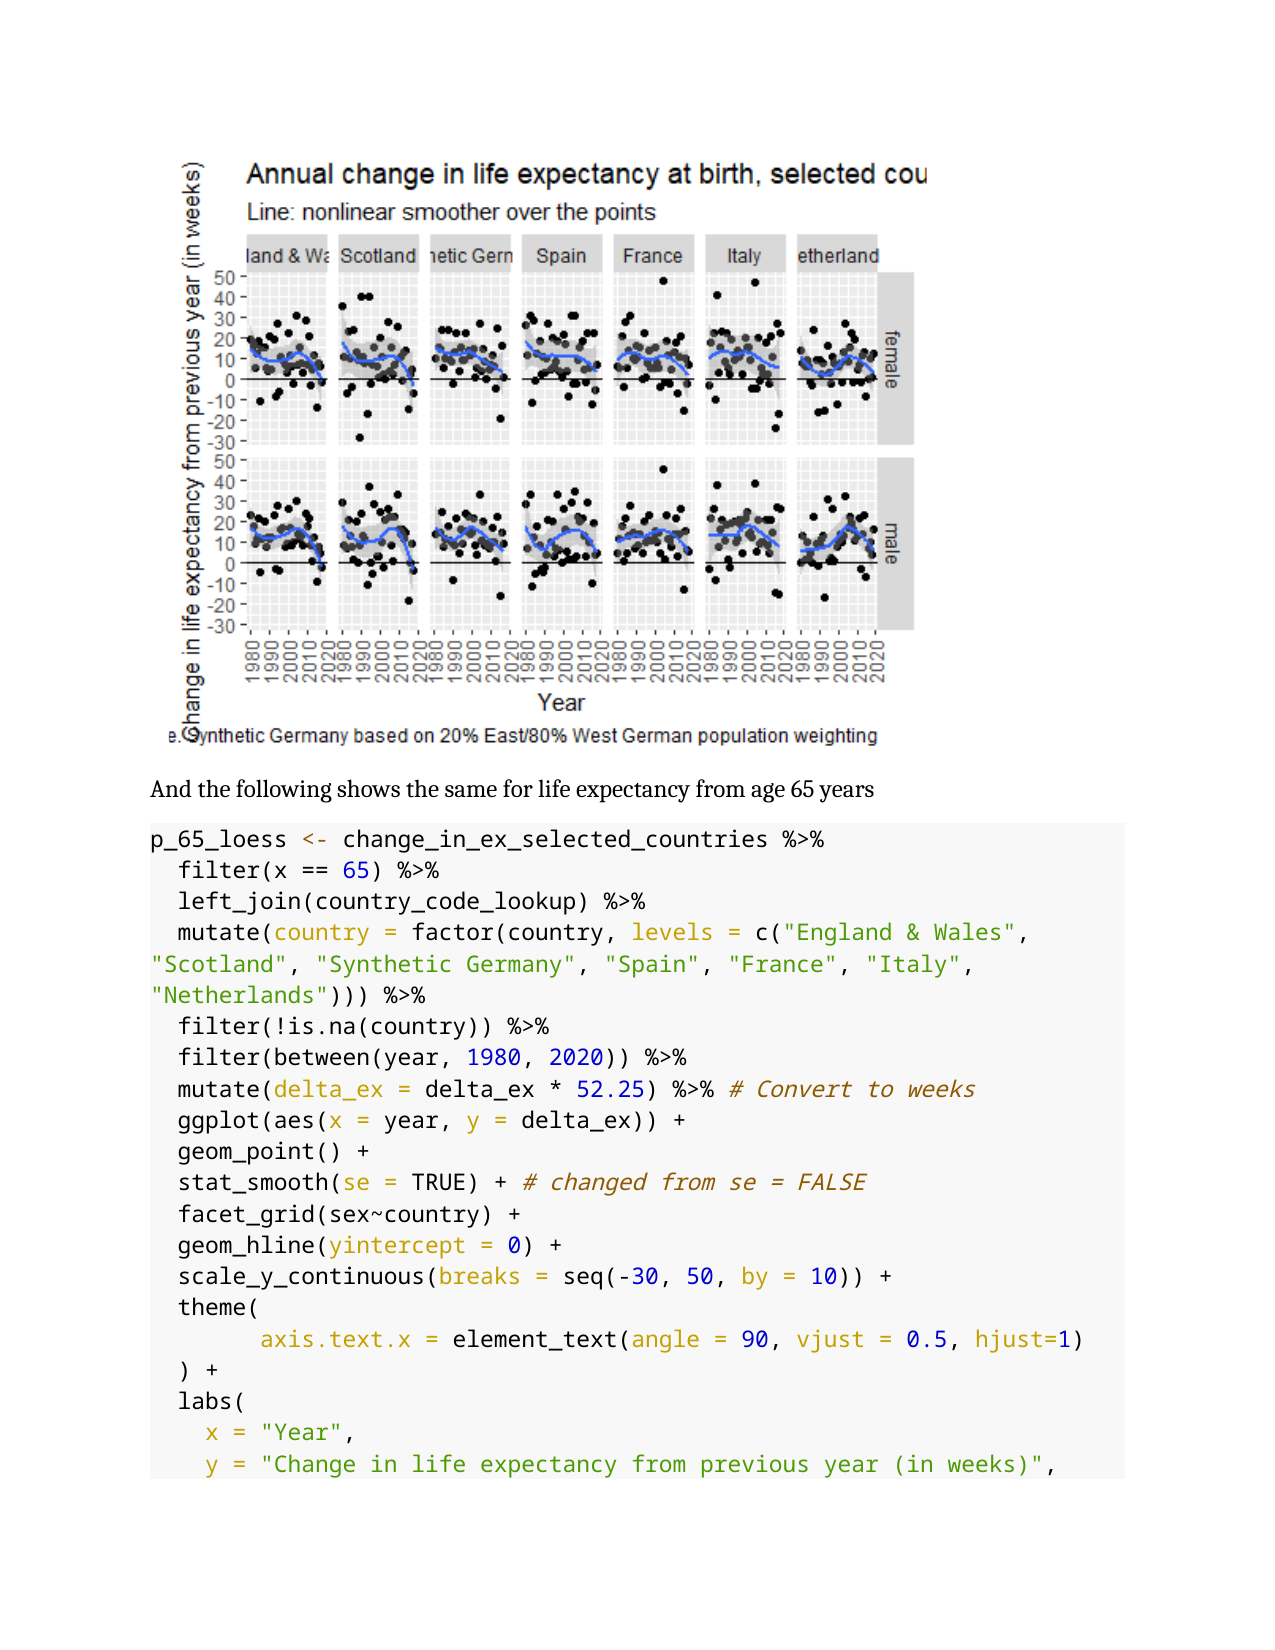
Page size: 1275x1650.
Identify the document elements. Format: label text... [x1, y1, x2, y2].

picture [168, 150, 927, 757]
text And the following shows the same for life expectancy from age 65 years [150, 775, 1125, 804]
